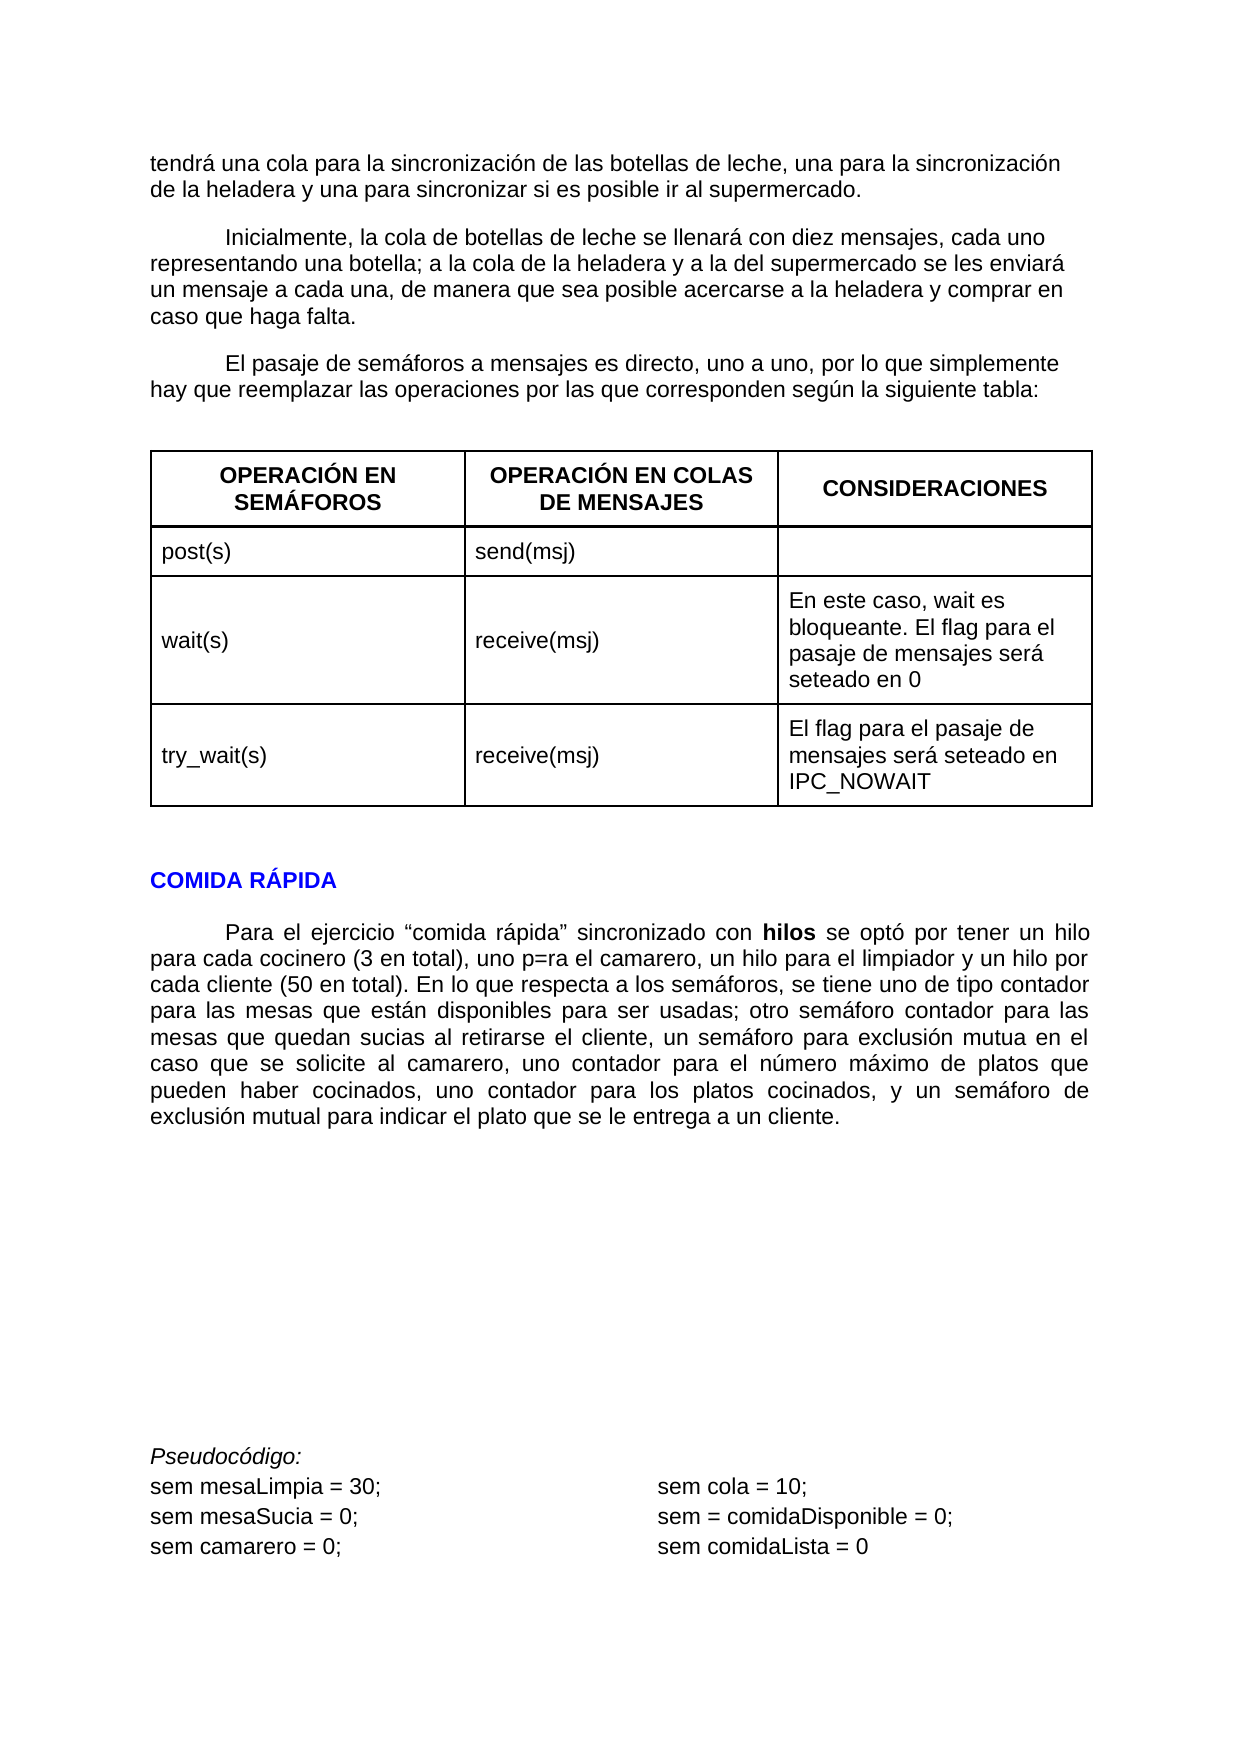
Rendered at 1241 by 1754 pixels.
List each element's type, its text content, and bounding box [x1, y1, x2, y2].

text sem mesaLimpia = 30; [150, 1473, 582, 1499]
table_cell wait(s) [152, 577, 464, 703]
text Inicialmente, la cola de botellas de leche se llenará con diez mensajes, cada uno representando una botella; a la cola de la heladera y a la del supermercado se les enviará un mensaje a cada una, de manera que sea posible acercarse a la heladera y comprar en caso que haga falta. [150, 223, 1090, 329]
table_cell receive(msj) [466, 705, 777, 805]
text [150, 150, 1090, 203]
text sem comidaLista = 0 [657, 1533, 1090, 1559]
table_header CONSIDERACIONES [779, 452, 1091, 525]
text Para el ejercicio “comida rápida” sincronizado con hilos se optó por tener un hilo para cada cocinero (3 en total), uno p=ra el camarero, un hilo para el limpiador y un hilo por cada cliente (50 en total). En lo que respecta a los semáforos, se tiene uno de tipo contador para las mesas que están disponibles para ser usadas; otro semáforo contador para las mesas que quedan sucias al retirarse el cliente, un semáforo para exclusión mutua en el caso que se solicite al camarero, uno contador para el número máximo de platos que pueden haber cocinados, uno contador para los platos cocinados, y un semáforo de exclusión mutual para indicar el plato que se le entrega a un cliente. [150, 918, 1090, 1129]
table_cell [779, 528, 1091, 574]
text sem mesaSucia = 0; [150, 1503, 582, 1529]
table_header OPERACIÓN EN SEMÁFOROS [152, 452, 464, 525]
text sem cola = 10; [657, 1473, 1090, 1499]
table_cell El flag para el pasaje de mensajes será seteado en IPC_NOWAIT [779, 705, 1091, 805]
text El pasaje de semáforos a mensajes es directo, uno a uno, por lo que simplemente hay que reemplazar las operaciones por las que corresponden según la siguiente tabla: [150, 350, 1090, 402]
table_cell send(msj) [466, 528, 777, 574]
text sem camarero = 0; [150, 1533, 582, 1559]
table_cell try_wait(s) [152, 705, 464, 805]
text COMIDA RÁPIDA [150, 867, 1090, 894]
text Pseudocódigo: [150, 1443, 1090, 1469]
table_cell post(s) [152, 528, 464, 574]
table_cell En este caso, wait es bloqueante. El flag para el pasaje de mensajes será seteado en 0 [779, 577, 1091, 703]
text sem = comidaDisponible = 0; [657, 1503, 1090, 1529]
table_cell receive(msj) [466, 577, 777, 703]
table_header OPERACIÓN EN COLAS DE MENSAJES [466, 452, 777, 525]
